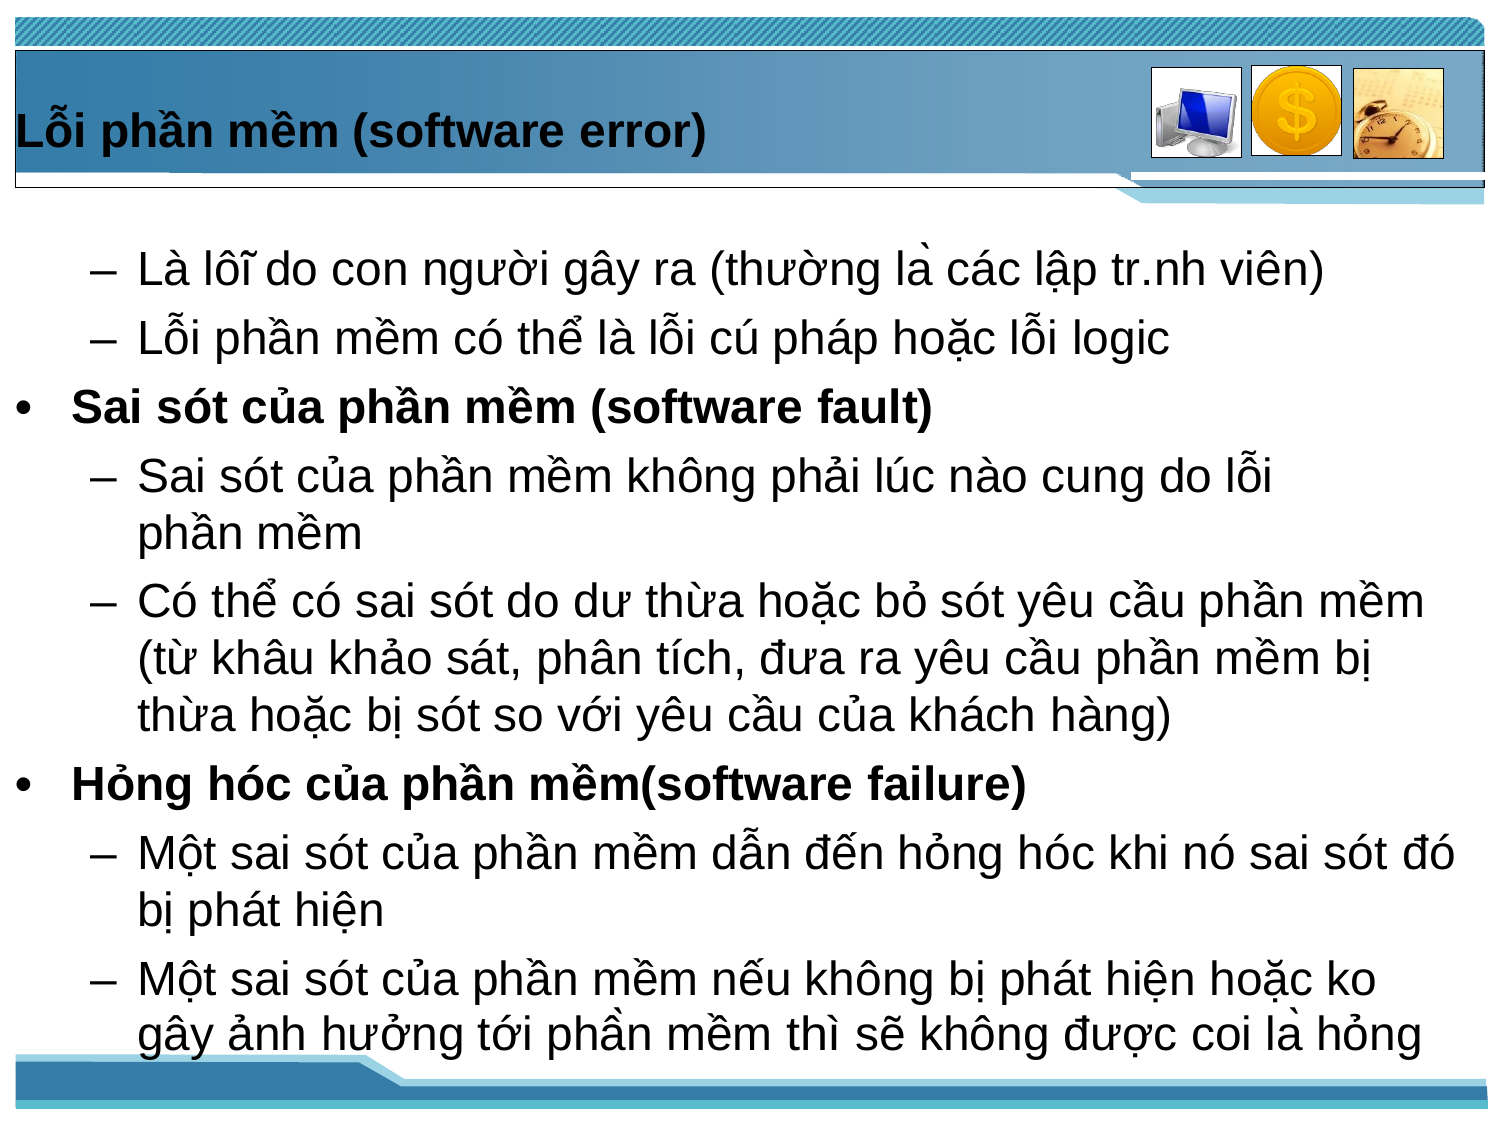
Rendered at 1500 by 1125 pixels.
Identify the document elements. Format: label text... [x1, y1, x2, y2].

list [90, 951, 1466, 1061]
text bị phát hiện [137, 882, 1500, 937]
picture [16, 51, 1484, 187]
list Lỗi phần mềm có thể là lỗi cú pháp hoặc lỗi logic [90, 309, 1500, 365]
list Sai sót của phần mềm không phải lúc nào cung do lỗi phần mềm [90, 448, 1392, 559]
list Sai sót của phần mềm (software fault) [15, 379, 1500, 434]
picture [15, 16, 1485, 46]
list Có thể có sai sót do dư thừa hoặc bỏ sót yêu cầu phần mềm (từ khâu khảo sát, phân tích, đưa ra yêu cầu phần mềm bị thừa hoặc bị sót so với yêu cầu của khách hàng) [90, 573, 1482, 741]
list Một sai sót của phần mềm dẫn đến hỏng hóc khi nó sai sót đó [90, 824, 1500, 879]
list Hỏng hóc của phần mềm(software failure) [15, 755, 1500, 810]
list Là lỗi do con người gây ra (thường là các lập tr.nh viên) [90, 241, 1500, 296]
